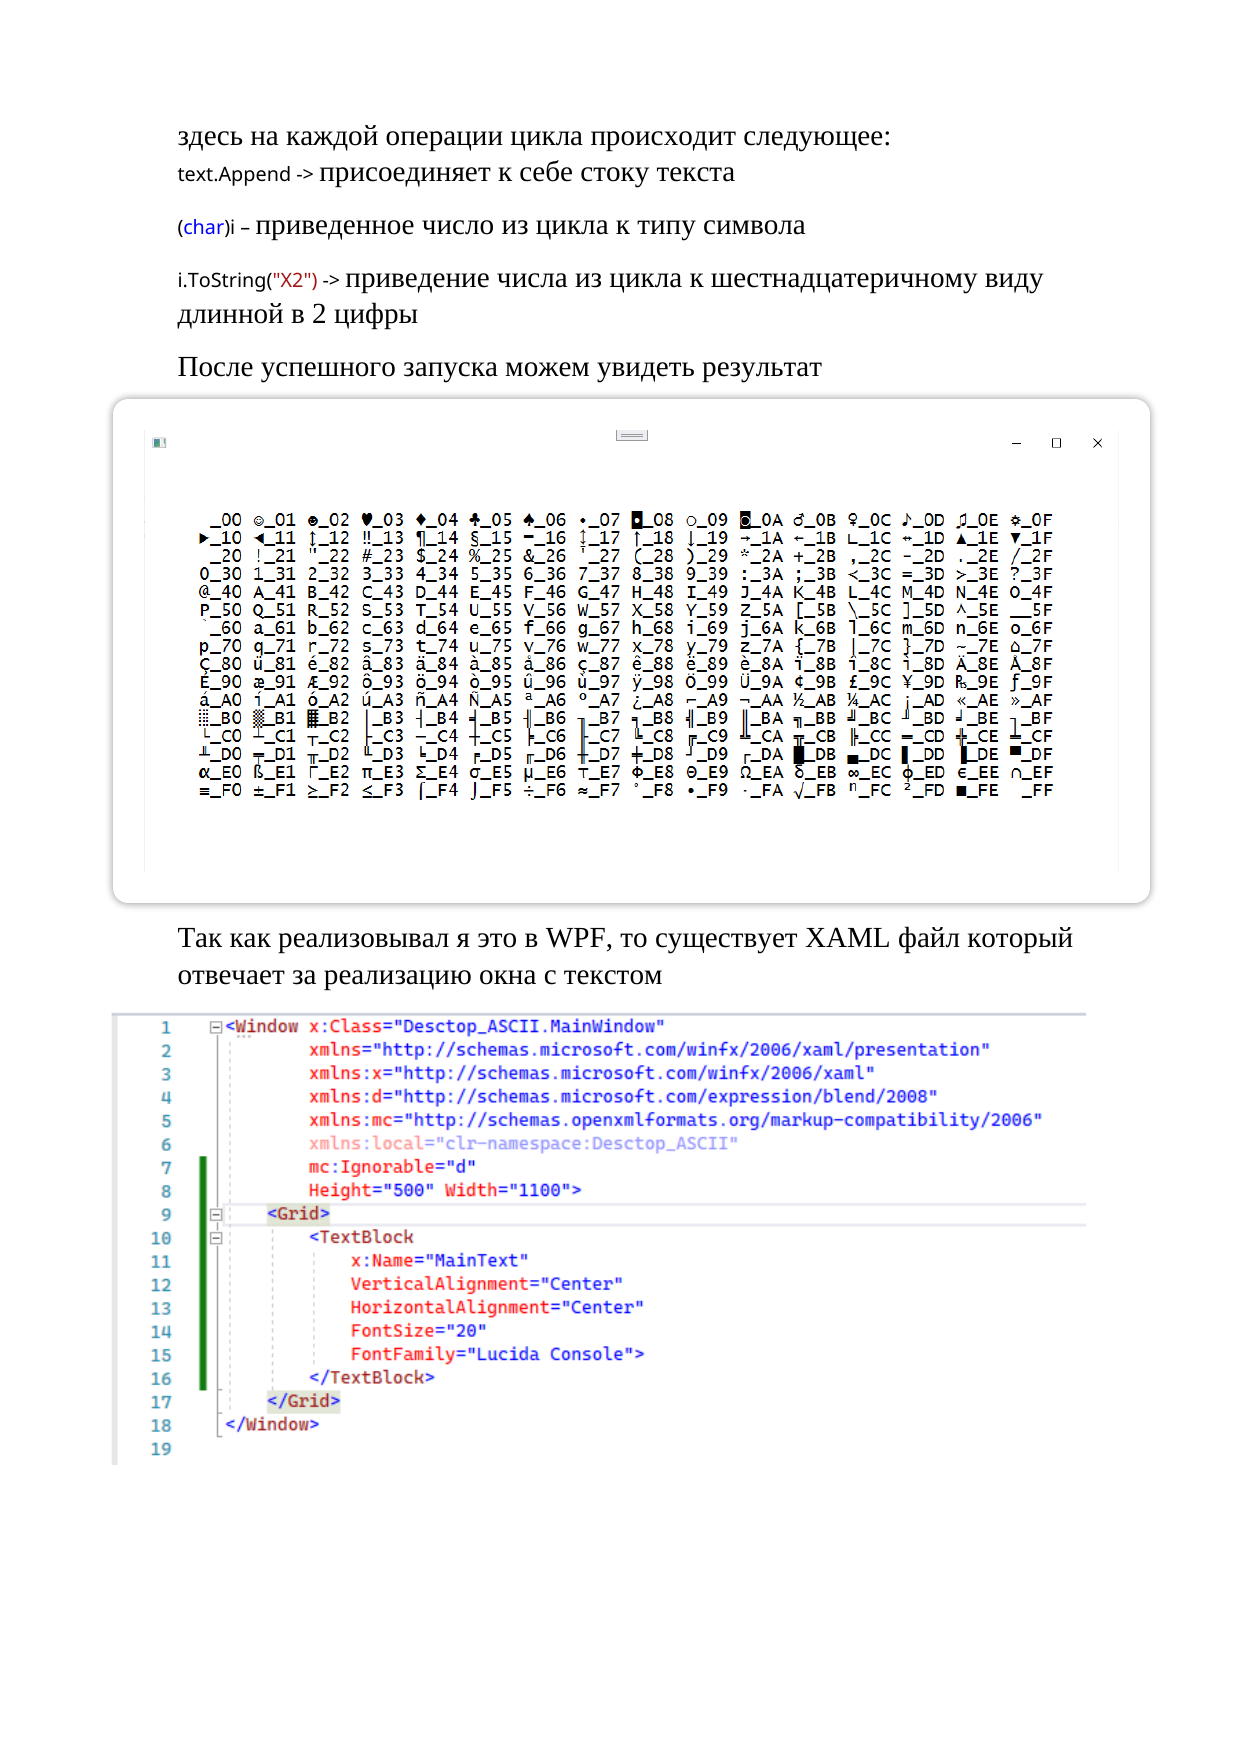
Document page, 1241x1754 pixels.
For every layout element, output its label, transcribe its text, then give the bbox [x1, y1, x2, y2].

text (char)i – приведенное число из цикла к типу символа [177, 207, 1152, 241]
picture [111, 1009, 1087, 1465]
text i.ToString("X2") -> приведение числа из цикла к шестнадцатеричному виду длинной в 2 цифры [177, 260, 1152, 329]
text здесь на каждой операции цикла происходит следующее: text.Append -> присоединяет к себе стоку текста [177, 118, 1152, 188]
text Так как реализовывал я это в WPF, то существует XAML файл который отвечает за реализацию окна с текстом [177, 921, 1152, 990]
text После успешного запуска можем увидеть результат [177, 349, 1152, 382]
picture [144, 430, 1119, 872]
